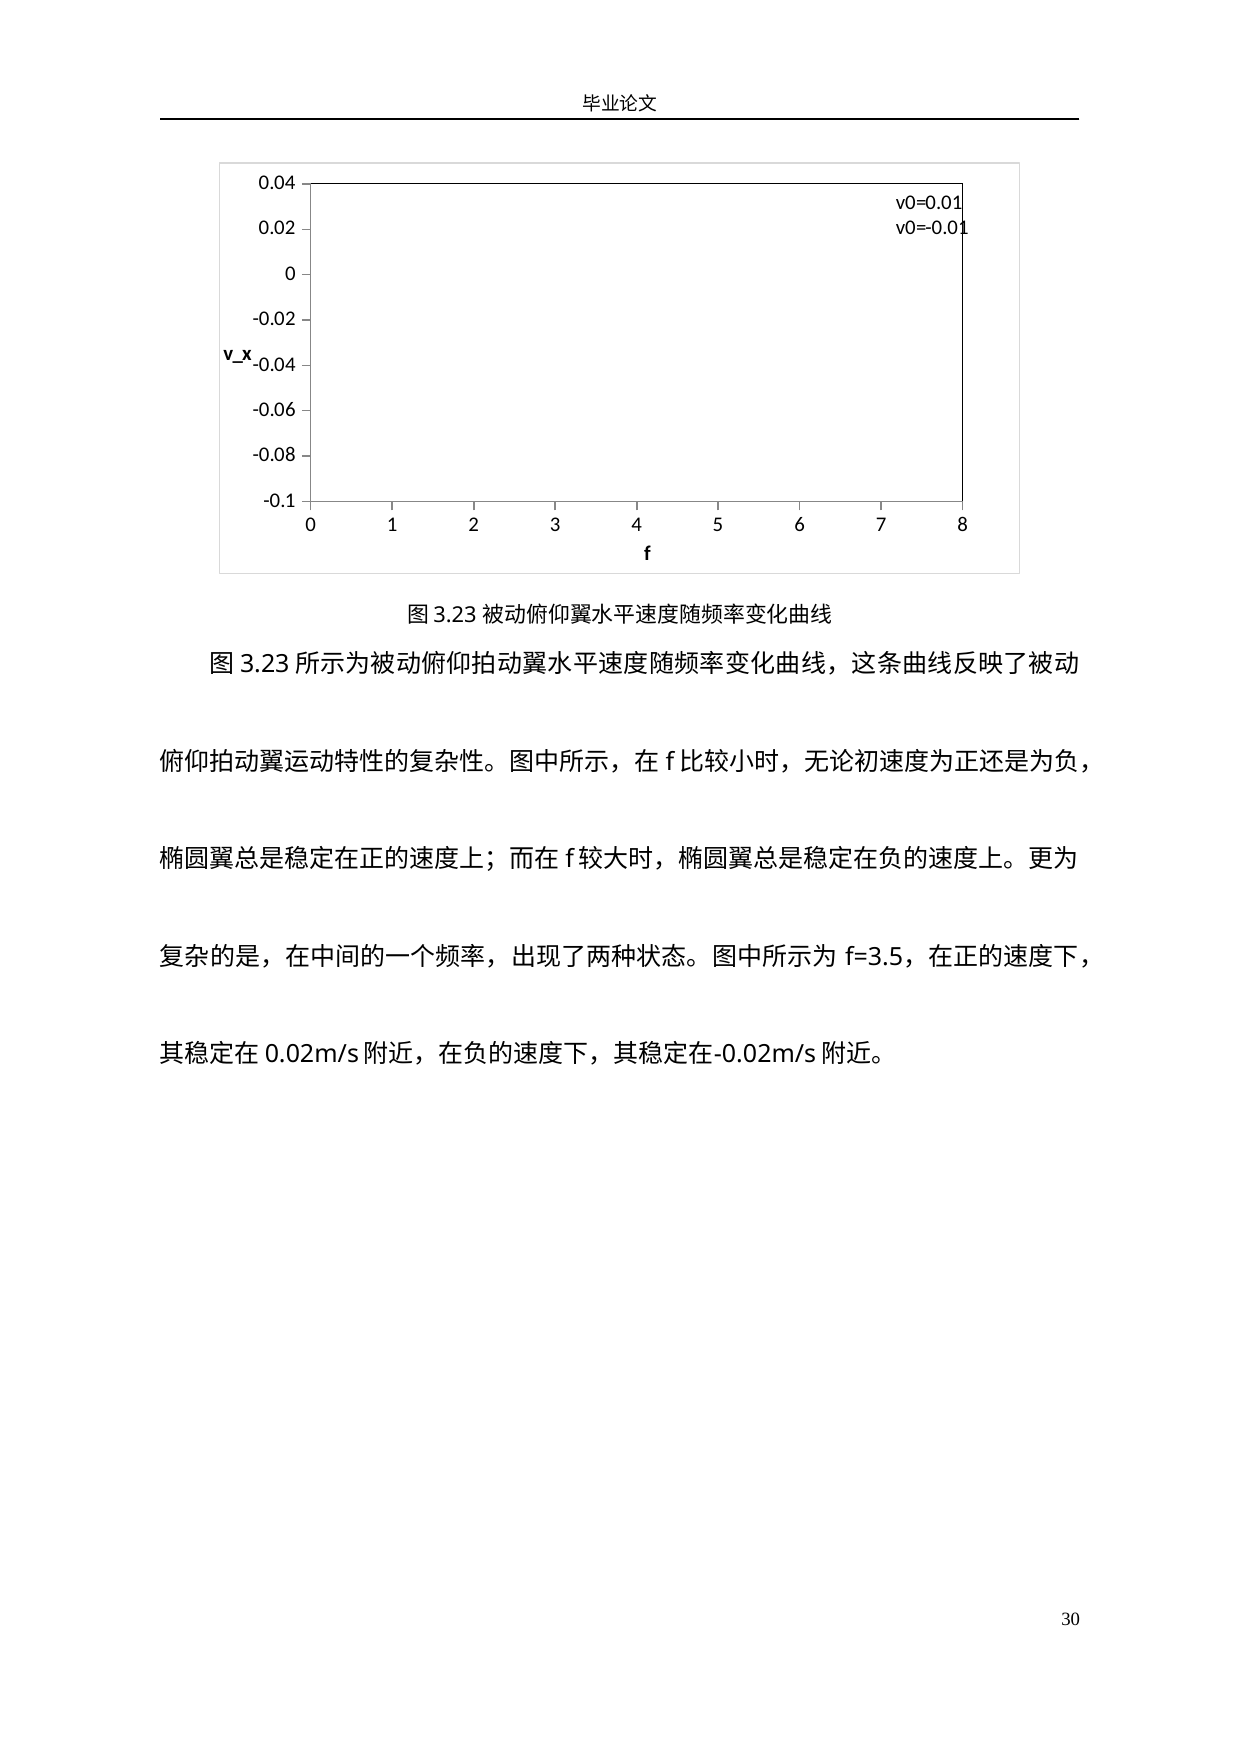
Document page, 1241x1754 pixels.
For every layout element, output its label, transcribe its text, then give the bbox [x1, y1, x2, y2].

text 图3.23 被动俯仰翼水平速度随频率变化曲线 [159, 597, 1079, 629]
text 图3.23所示为被动俯仰拍动翼水平速度随频率变化曲线，这条曲线反映了被动俯仰拍动翼运动特性的复杂性。图中所示，在f比较小时，无论初速度为正还是为负，椭圆翼总是稳定在正的速度上；而在f较大时，椭圆翼总是稳定在负的速度上。更为复杂的是，在中间的一个频率，出现了两种状态。图中所示为f=3.5，在正的速度下，其稳定在0.02m/s附近，在负的速度下，其稳定在-0.02m/s附近。 [159, 629, 1079, 1084]
